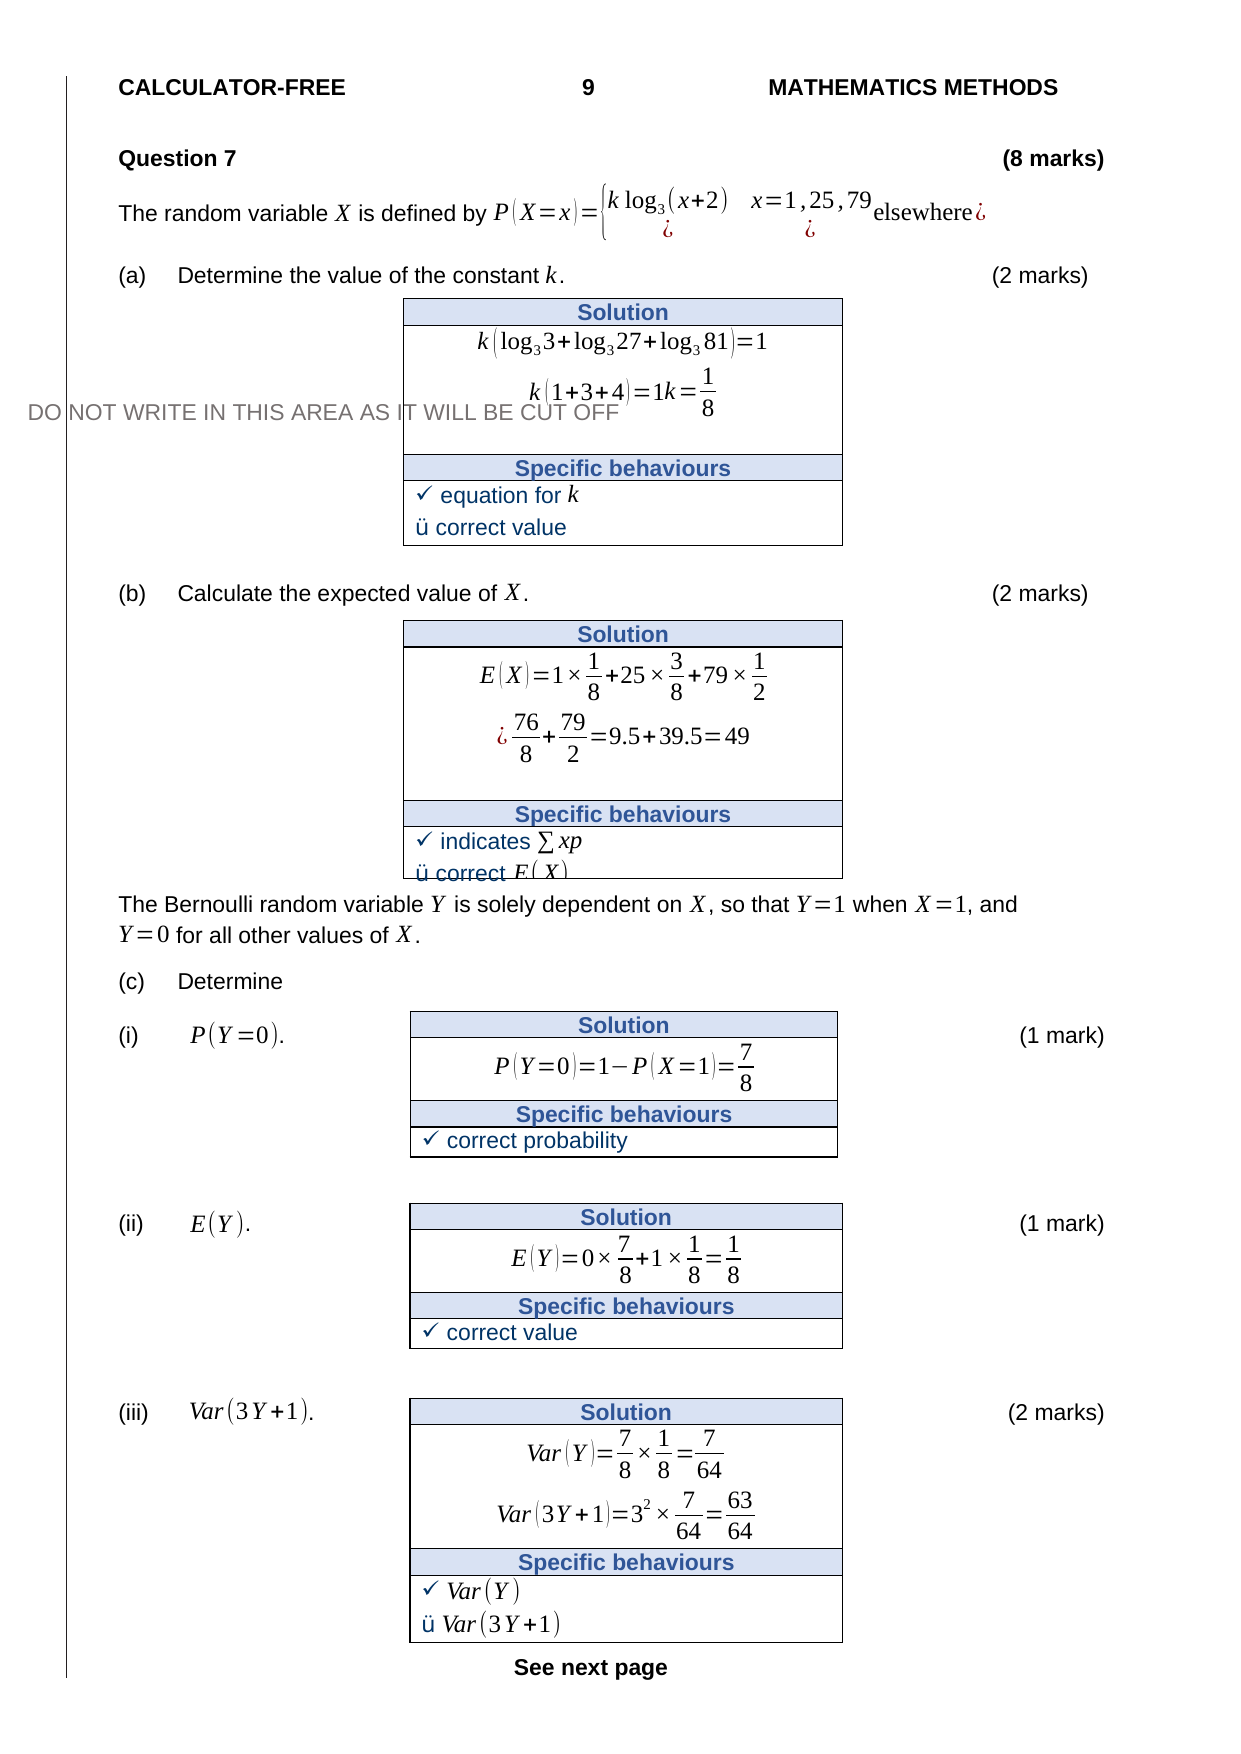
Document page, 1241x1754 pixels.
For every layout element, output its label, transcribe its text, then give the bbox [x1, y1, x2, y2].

text (iii) . (2 marks) [118, 1397, 409, 1427]
text The Bernoulli random variable is solely dependent on , so that when , and for all other values of . [118, 891, 1063, 949]
text Question 7 (8 marks) [118, 144, 1063, 171]
text (ii) . (1 mark) [846, 1208, 1063, 1238]
text The random variable is defined by [118, 183, 1063, 243]
text (ii) . (1 mark) [118, 1208, 409, 1238]
text (b) Calculate the expected value of . (2 marks) [118, 579, 1038, 607]
text (c) Determine [118, 968, 1038, 994]
text (a) Determine the value of the constant . (2 marks) [118, 262, 1038, 289]
text (i) . (1 mark) [118, 1020, 409, 1050]
text (iii) . (2 marks) [846, 1397, 1063, 1427]
text (i) . (1 mark) [841, 1020, 1063, 1050]
